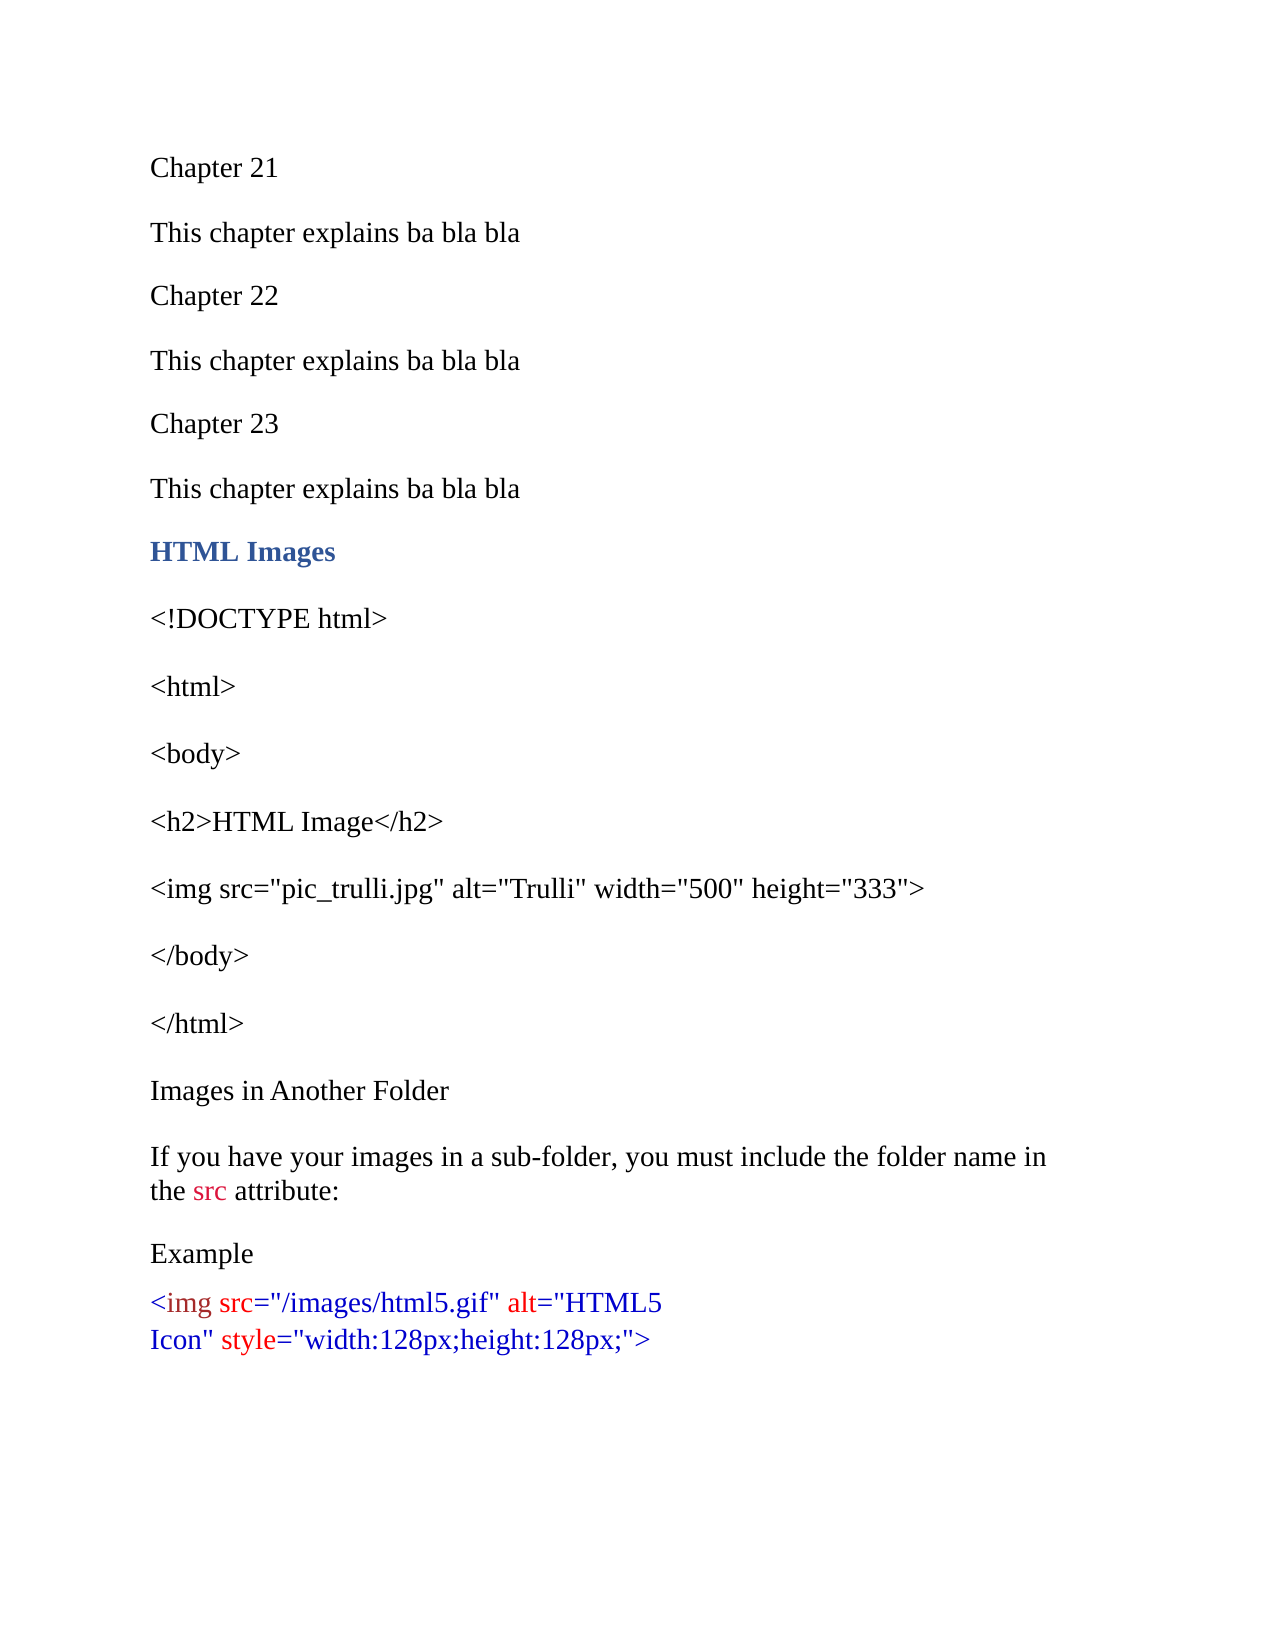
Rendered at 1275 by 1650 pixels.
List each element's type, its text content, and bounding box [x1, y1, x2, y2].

text <h2>HTML Image</h2> [150, 804, 1125, 837]
subtitle Chapter 21 [150, 150, 1125, 183]
text This chapter explains ba bla bla [150, 343, 1125, 377]
subtitle Images in Another Folder [150, 1073, 1125, 1107]
subtitle Example [150, 1236, 1125, 1270]
text <!DOCTYPE html> [150, 601, 1125, 635]
text <html> [150, 669, 1125, 702]
subtitle Chapter 22 [150, 278, 1125, 312]
text </body> [150, 938, 1125, 972]
text </html> [150, 1006, 1125, 1039]
text This chapter explains ba bla bla [150, 215, 1125, 249]
text This chapter explains ba bla bla [150, 471, 1125, 505]
text If you have your images in a sub-folder, you must include the folder name in the src attribute: [150, 1139, 1125, 1206]
text <img src="pic_trulli.jpg" alt="Trulli" width="500" height="333"> [150, 871, 1125, 904]
text <img src="/images/html5.gif" alt="HTML5 Icon" style="width:128px;height:128px;"> [150, 1286, 1125, 1355]
subtitle HTML Images [150, 534, 1125, 568]
subtitle Chapter 23 [150, 406, 1125, 439]
text <body> [150, 736, 1125, 770]
